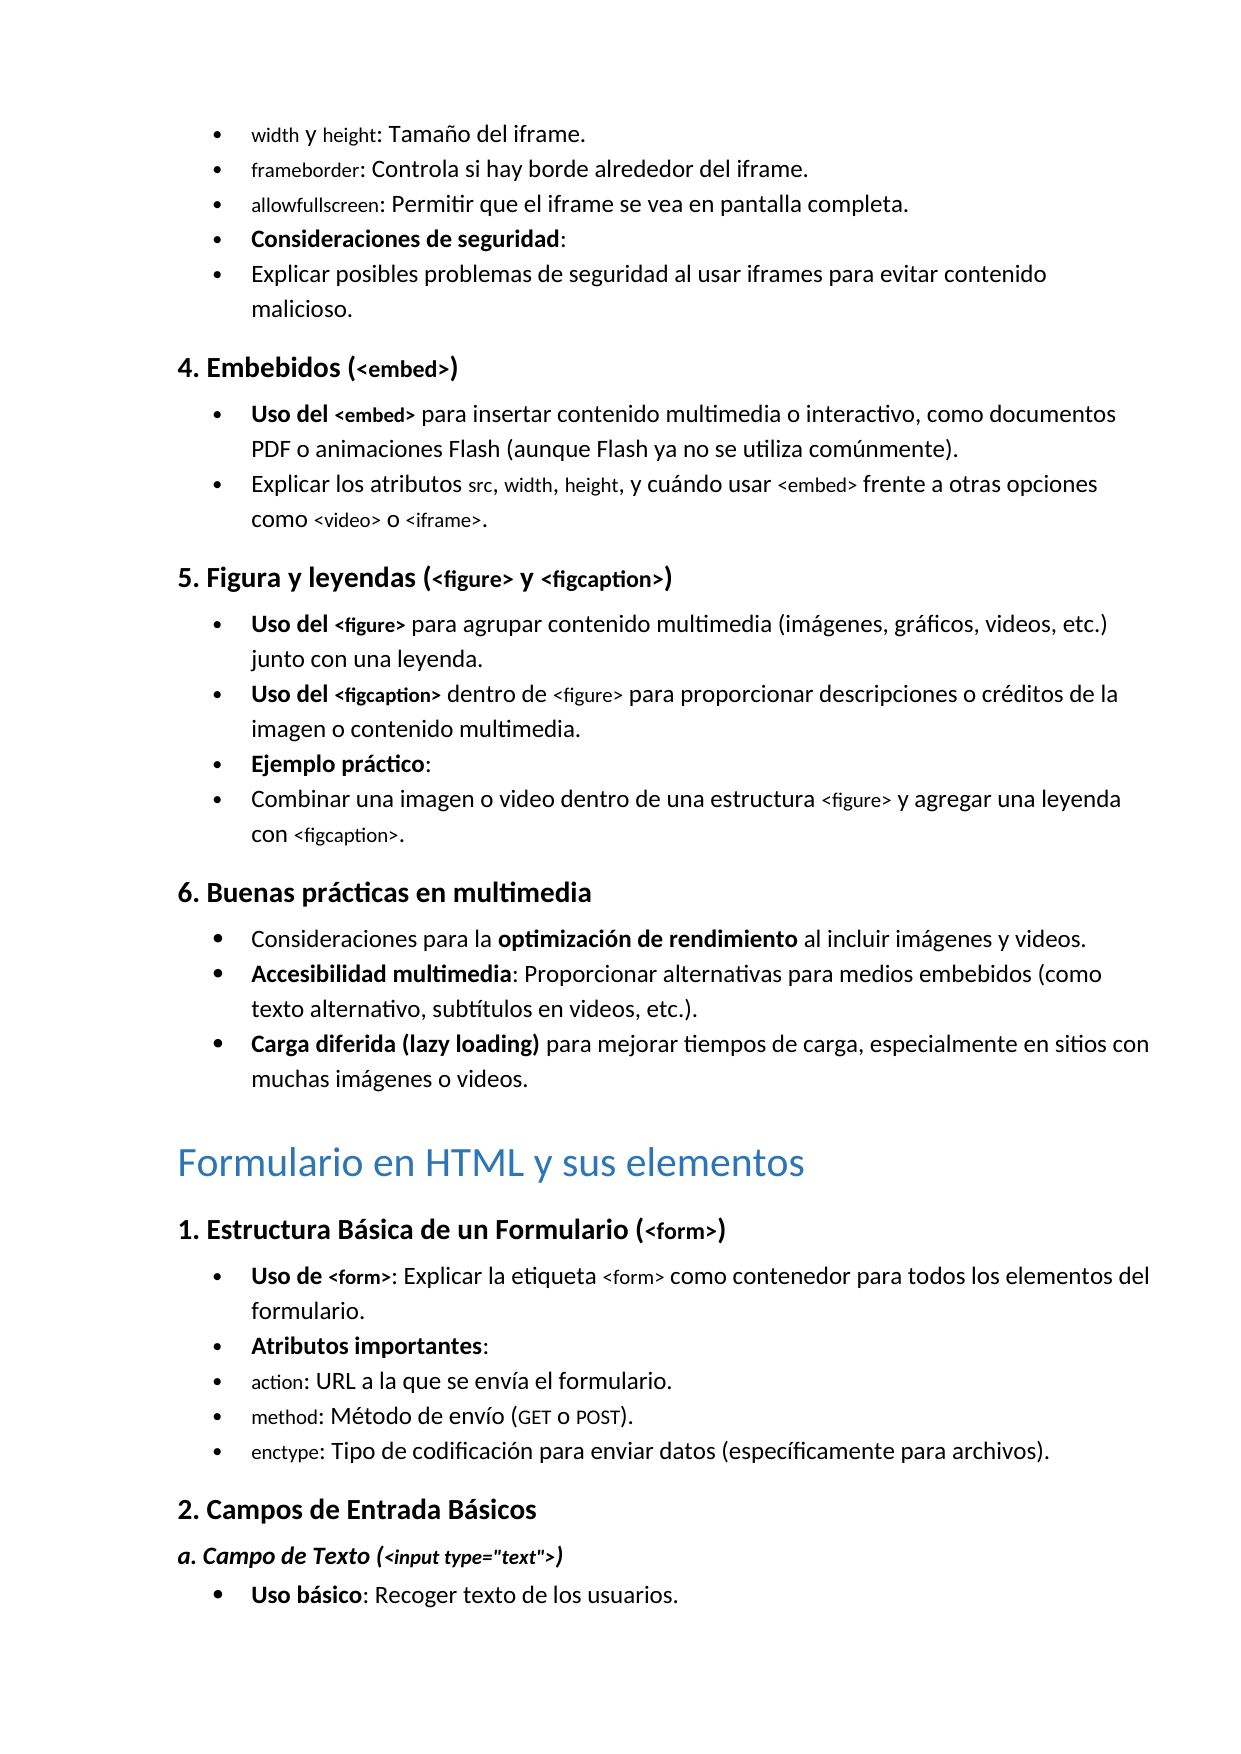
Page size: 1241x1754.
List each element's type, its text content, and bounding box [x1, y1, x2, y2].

list Explicar posibles problemas de seguridad al usar iframes para evitar contenido malicioso. [213, 258, 1152, 324]
list Explicar los atributos src, width, height, y cuándo usar <embed> frente a otras opciones como <video> o <iframe>. [213, 468, 1152, 534]
list Atributos importantes: [213, 1330, 1152, 1361]
list Consideraciones de seguridad: [213, 223, 1152, 254]
list Carga diferida (lazy loading) para mejorar tiempos de carga, especialmente en sitios con muchas imágenes o videos. [213, 1028, 1152, 1094]
list method: Método de envío (GET o POST). [213, 1400, 1152, 1431]
subtitle 5. Figura y leyendas (<figure> y <figcaption>) [177, 559, 1152, 595]
list Uso básico: Recoger texto de los usuarios. [213, 1579, 1152, 1610]
subtitle 1. Estructura Básica de un Formulario (<form>) [177, 1211, 1152, 1247]
list Accesibilidad multimedia: Proporcionar alternativas para medios embebidos (como texto alternativo, subtítulos en videos, etc.). [213, 958, 1152, 1024]
list frameborder: Controla si hay borde alrededor del iframe. [213, 153, 1152, 184]
list Uso de <form>: Explicar la etiqueta <form> como contenedor para todos los elementos del formulario. [213, 1260, 1152, 1326]
list Uso del <figure> para agrupar contenido multimedia (imágenes, gráficos, videos, etc.) junto con una leyenda. [213, 608, 1152, 674]
list action: URL a la que se envía el formulario. [213, 1365, 1152, 1396]
list allowfullscreen: Permitir que el iframe se vea en pantalla completa. [213, 188, 1152, 219]
subtitle a. Campo de Texto (<input type="text">) [177, 1540, 1152, 1571]
list Combinar una imagen o video dentro de una estructura <figure> y agregar una leyenda con <figcaption>. [213, 783, 1152, 849]
list Uso del <embed> para insertar contenido multimedia o interactivo, como documentos PDF o animaciones Flash (aunque Flash ya no se utiliza comúnmente). [213, 398, 1152, 464]
list Consideraciones para la optimización de rendimiento al incluir imágenes y videos. [213, 923, 1152, 954]
list width y height: Tamaño del iframe. [213, 118, 1152, 149]
subtitle 2. Campos de Entrada Básicos [177, 1491, 1152, 1527]
subtitle 4. Embebidos (<embed>) [177, 349, 1152, 384]
subtitle 6. Buenas prácticas en multimedia [177, 874, 1152, 910]
list enctype: Tipo de codificación para enviar datos (específicamente para archivos). [213, 1435, 1152, 1466]
subtitle Formulario en HTML y sus elementos [177, 1136, 1152, 1187]
list Ejemplo práctico: [213, 748, 1152, 779]
list Uso del <figcaption> dentro de <figure> para proporcionar descripciones o créditos de la imagen o contenido multimedia. [213, 678, 1152, 744]
